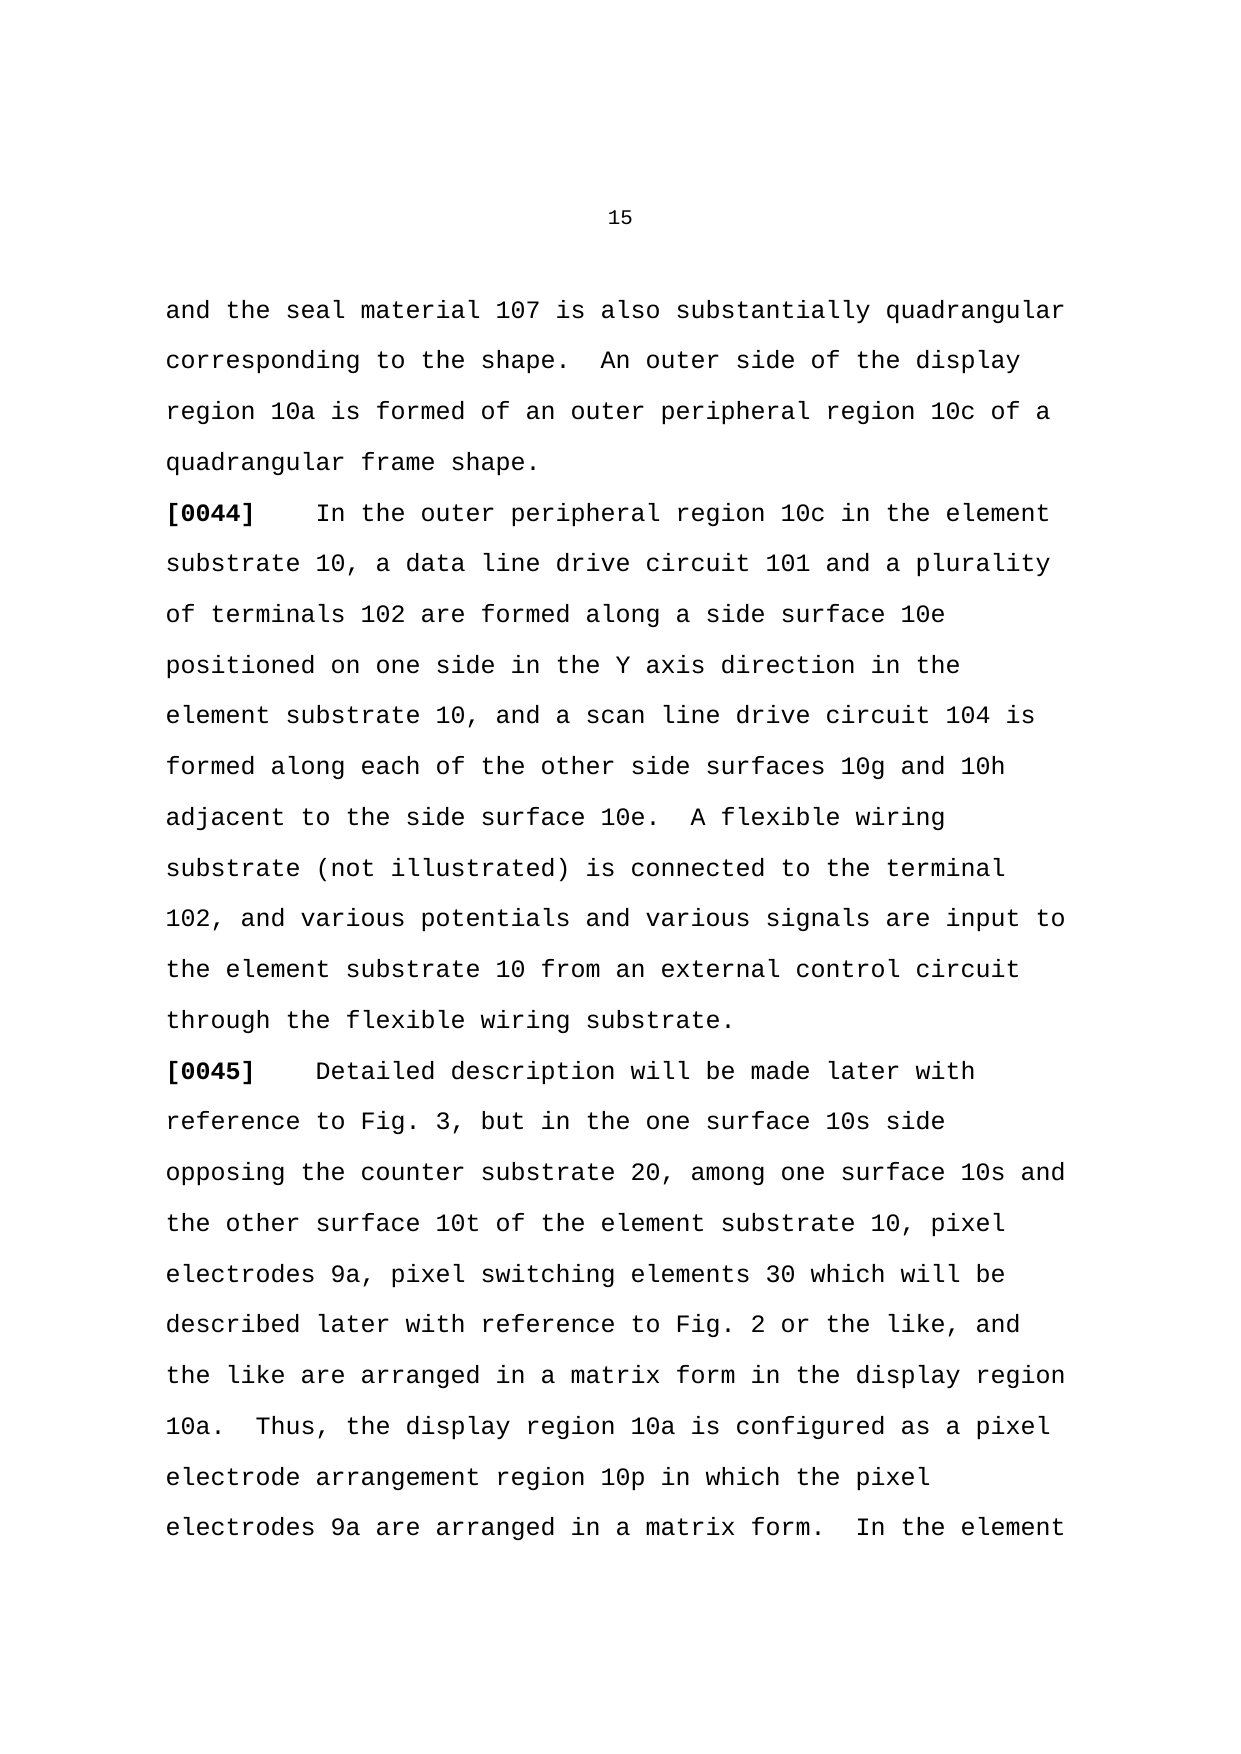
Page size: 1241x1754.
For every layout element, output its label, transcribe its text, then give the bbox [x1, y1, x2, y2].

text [165, 278, 1075, 481]
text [165, 1038, 1075, 1546]
text [0044] In the outer peripheral region 10c in the element substrate 10, a data line drive circuit 101 and a plurality of terminals 102 are formed along a side surface 10e positioned on one side in the Y axis direction in the element substrate 10, and a scan line drive circuit 104 is formed along each of the other side surfaces 10g and 10h adjacent to the side surface 10e. A flexible wiring substrate (not illustrated) is connected to the terminal 102, and various potentials and various signals are input to the element substrate 10 from an external control circuit through the flexible wiring substrate. [165, 481, 1075, 1038]
